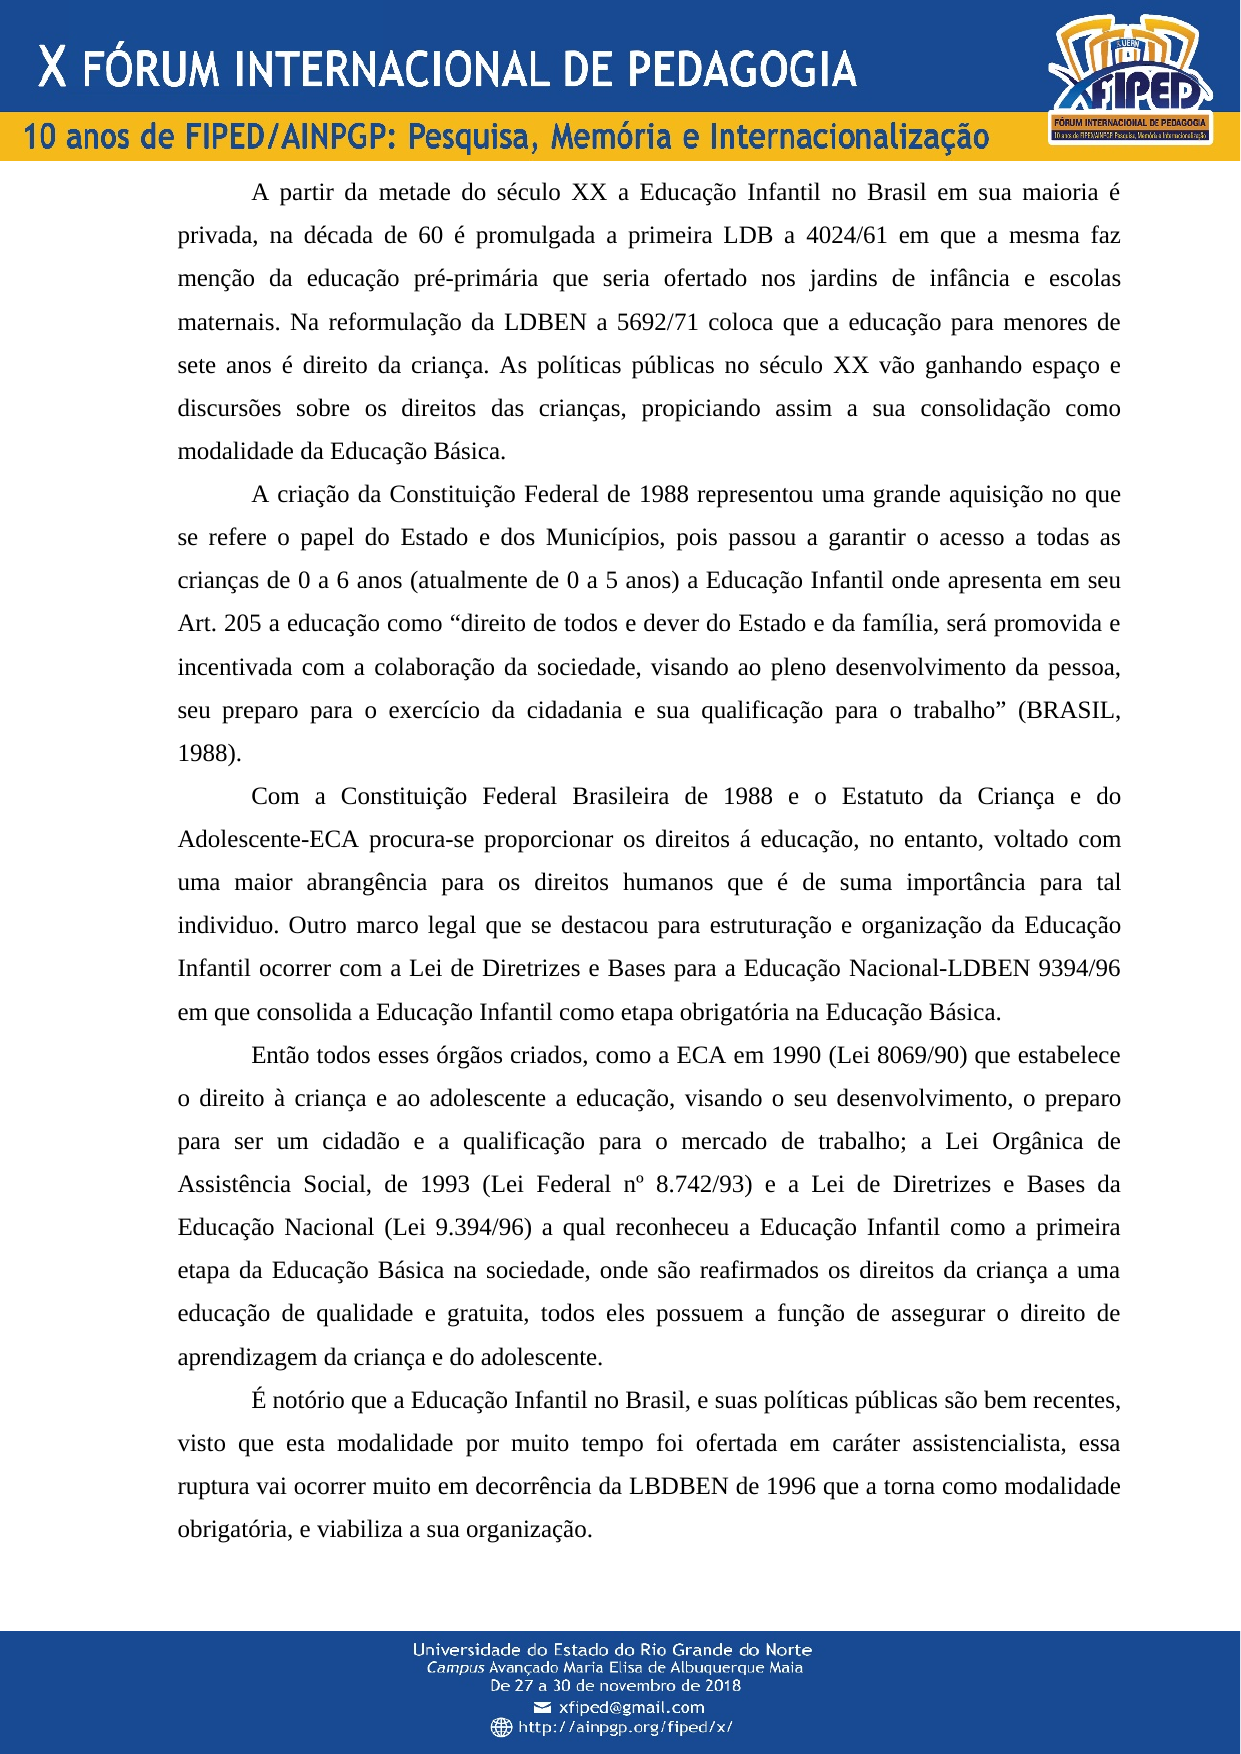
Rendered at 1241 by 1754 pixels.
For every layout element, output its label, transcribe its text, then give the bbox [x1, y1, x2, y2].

text Com a Constituição Federal Brasileira de 1988 e o Estatuto da Criança e do Adolescente-ECA procura-se proporcionar os direitos á educação, no entanto, voltado com uma maior abrangência para os direitos humanos que é de suma importância para tal individuo. Outro marco legal que se destacou para estruturação e organização da Educação Infantil ocorrer com a Lei de Diretrizes e Bases para a Educação Nacional-LDBEN 9394/96 em que consolida a Educação Infantil como etapa obrigatória na Educação Básica. [177, 781, 1122, 1025]
text A criação da Constituição Federal de 1988 representou uma grande aquisição no que se refere o papel do Estado e dos Municípios, pois passou a garantir o acesso a todas as crianças de 0 a 6 anos (atualmente de 0 a 5 anos) a Educação Infantil onde apresenta em seu Art. 205 a educação como “direito de todos e dever do Estado e da família, será promovida e incentivada com a colaboração da sociedade, visando ao pleno desenvolvimento da pessoa, seu preparo para o exercício da cidadania e sua qualificação para o trabalho” (BRASIL, 1988). [177, 479, 1122, 767]
picture [0, 1631, 1241, 1754]
text Então todos esses órgãos criados, como a ECA em 1990 (Lei 8069/90) que estabelece o direito à criança e ao adolescente a educação, visando o seu desenvolvimento, o preparo para ser um cidadão e a qualificação para o mercado de trabalho; a Lei Orgânica de Assistência Social, de 1993 (Lei Federal nº 8.742/93) e a Lei de Diretrizes e Bases da Educação Nacional (Lei 9.394/96) a qual reconheceu a Educação Infantil como a primeira etapa da Educação Básica na sociedade, onde são reafirmados os direitos da criança a uma educação de qualidade e gratuita, todos eles possuem a função de assegurar o direito de aprendizagem da criança e do adolescente. [177, 1040, 1122, 1370]
text É notório que a Educação Infantil no Brasil, e suas políticas públicas são bem recentes, visto que esta modalidade por muito tempo foi ofertada em caráter assistencialista, essa ruptura vai ocorrer muito em decorrência da LBDBEN de 1996 que a torna como modalidade obrigatória, e viabiliza a sua organização. [177, 1385, 1122, 1543]
picture [0, 0, 1241, 161]
text A partir da metade do século XX a Educação Infantil no Brasil em sua maioria é privada, na década de 60 é promulgada a primeira LDB a 4024/61 em que a mesma faz menção da educação pré-primária que seria ofertado nos jardins de infância e escolas maternais. Na reformulação da LDBEN a 5692/71 coloca que a educação para menores de sete anos é direito da criança. As políticas públicas no século XX vão ganhando espaço e discursões sobre os direitos das crianças, propiciando assim a sua consolidação como modalidade da Educação Básica. [177, 177, 1122, 465]
